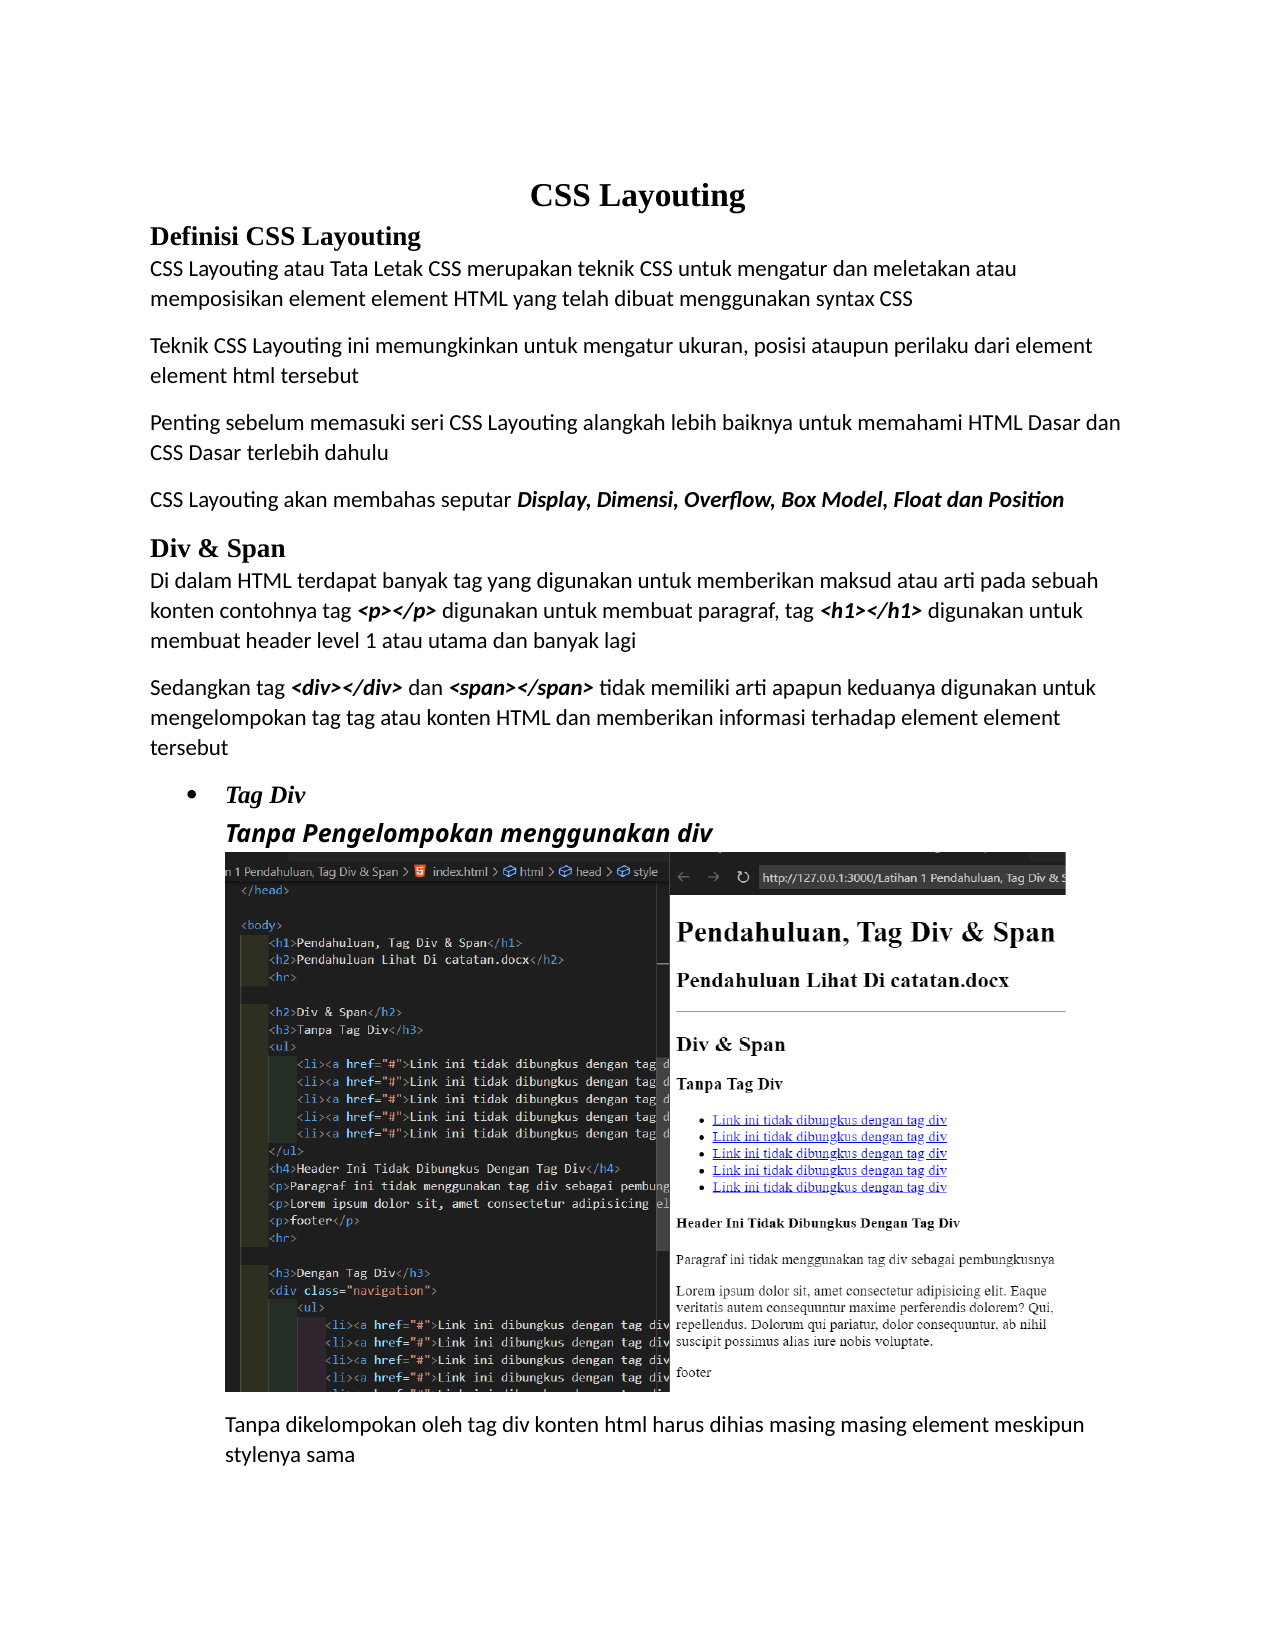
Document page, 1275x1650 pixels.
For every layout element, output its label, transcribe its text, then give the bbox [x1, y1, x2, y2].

text Di dalam HTML terdapat banyak tag yang digunakan untuk memberikan maksud atau arti pada sebuah konten contohnya tag <p></p> digunakan untuk membuat paragraf, tag <h1></h1> digunakan untuk membuat header level 1 atau utama dan banyak lagi [150, 566, 1125, 654]
subtitle Definisi CSS Layouting [150, 221, 1125, 252]
text CSS Layouting akan membahas seputar Display, Dimensi, Overflow, Box Model, Float dan Position [150, 485, 1125, 513]
subtitle CSS Layouting [150, 175, 1125, 213]
text Tanpa dikelompokan oleh tag div konten html harus dihias masing masing element meskipun stylenya sama [225, 1410, 1125, 1468]
text Sedangkan tag <div></div> dan <span></span> tidak memiliki arti apapun keduanya digunakan untuk mengelompokan tag tag atau konten HTML dan memberikan informasi terhadap element element tersebut [150, 673, 1125, 761]
picture [225, 852, 1066, 1392]
text Penting sebelum memasuki seri CSS Layouting alangkah lebih baiknya untuk memahami HTML Dasar dan CSS Dasar terlebih dahulu [150, 408, 1125, 466]
subtitle Div & Span [150, 532, 1125, 563]
subtitle Tag Div [187, 780, 1125, 809]
text CSS Layouting atau Tata Letak CSS merupakan teknik CSS untuk mengatur dan meletakan atau memposisikan element element HTML yang telah dibuat menggunakan syntax CSS [150, 254, 1125, 312]
subtitle Tanpa Pengelompokan menggunakan div [150, 816, 1125, 849]
text Teknik CSS Layouting ini memungkinkan untuk mengatur ukuran, posisi ataupun perilaku dari element element html tersebut [150, 331, 1125, 389]
